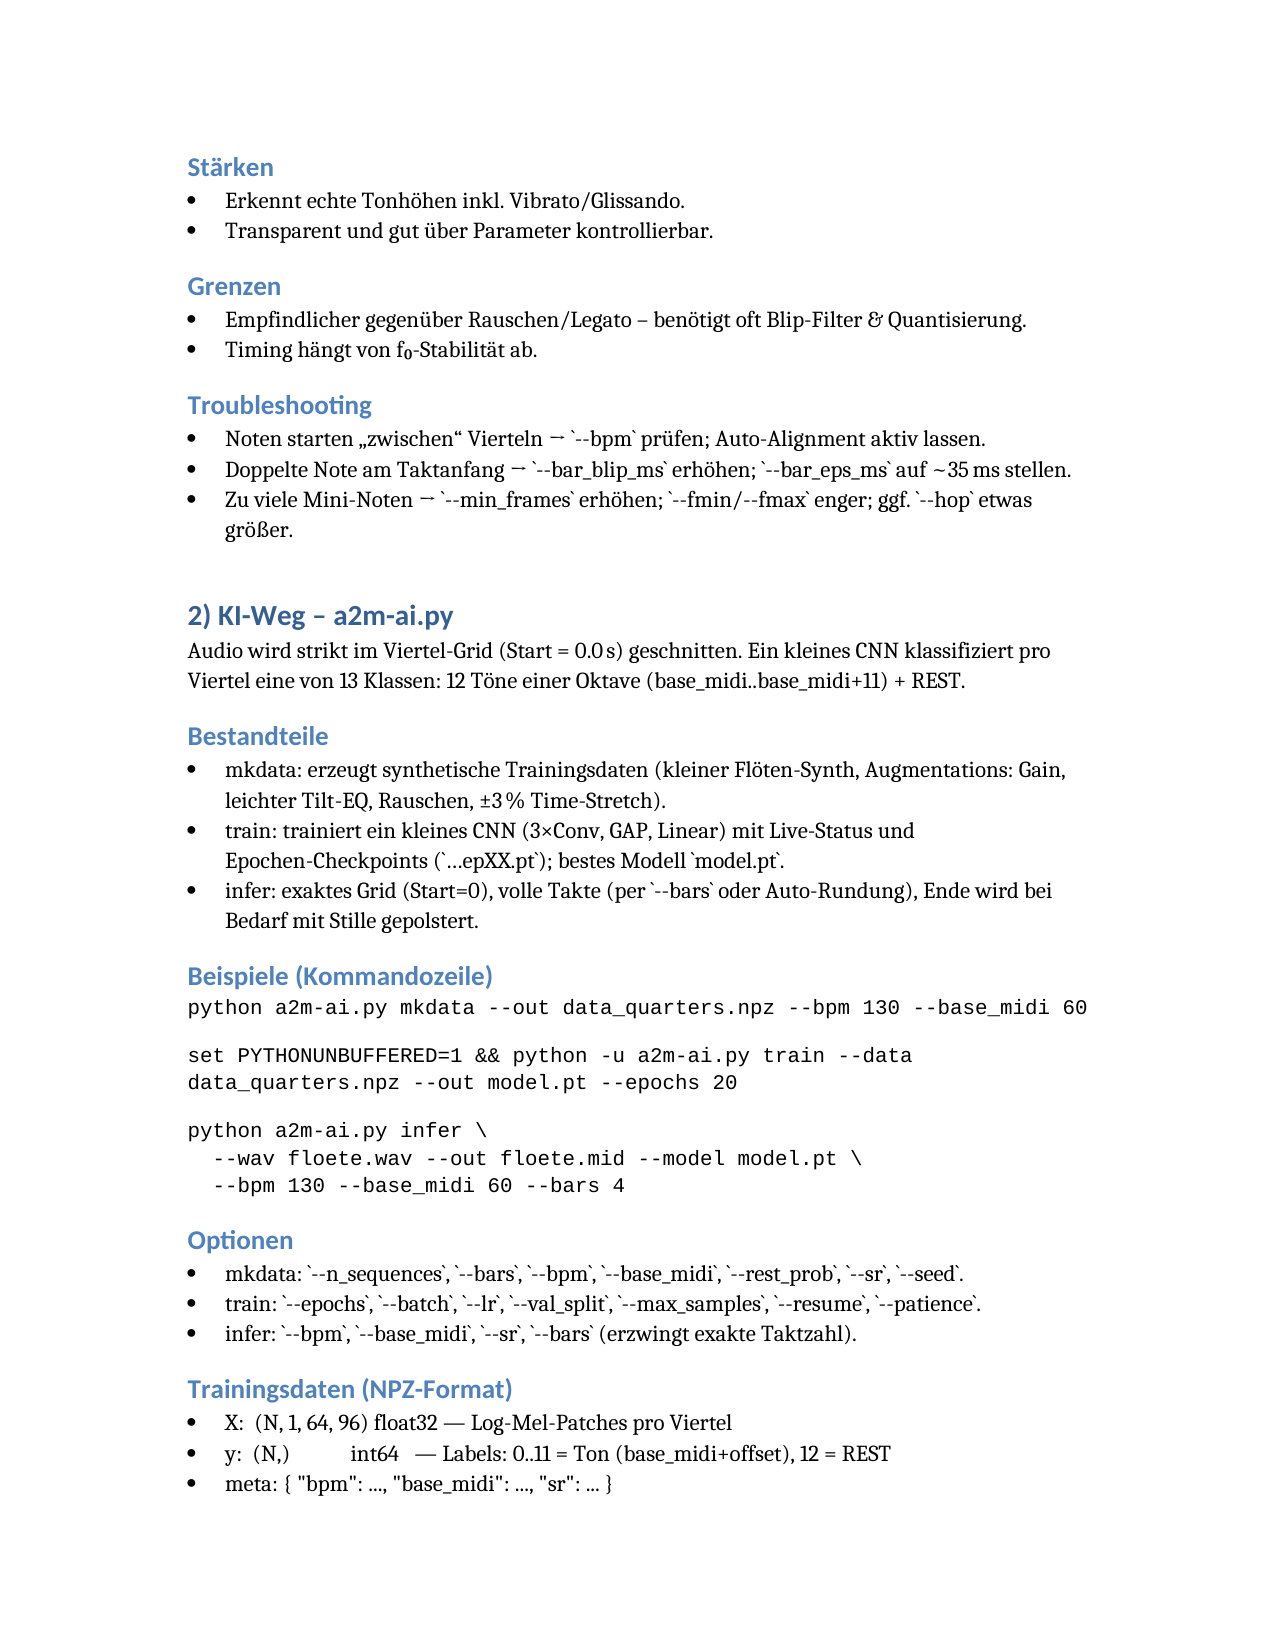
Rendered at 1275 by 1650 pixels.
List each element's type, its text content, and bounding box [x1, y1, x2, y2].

subtitle Troubleshooting [187, 388, 1087, 421]
list y: (N,) int64 — Labels: 0..11 = Ton (base_midi+offset), 12 = REST [187, 1440, 1087, 1467]
subtitle Bestandteile [187, 719, 1087, 752]
list meta: { "bpm": ..., "base_midi": ..., "sr": ... } [187, 1471, 1087, 1497]
list Erkennt echte Tonhöhen inkl. Vibrato/Glissando. [187, 188, 1087, 214]
list Doppelte Note am Taktanfang → `--bar_blip_ms` erhöhen; `--bar_eps_ms` auf ~35 ms stellen. [187, 456, 1087, 483]
list infer: `--bpm`, `--base_midi`, `--sr`, `--bars` (erzwingt exakte Taktzahl). [187, 1321, 1087, 1347]
subtitle 2) KI-Weg – a2m-ai.py [187, 597, 1087, 633]
list Empfindlicher gegenüber Rauschen/Legato – benötigt oft Blip-Filter & Quantisierung. [187, 307, 1087, 333]
list Zu viele Mini-Noten → `--min_frames` erhöhen; `--fmin/--fmax` enger; ggf. `--hop` etwas größer. [187, 487, 1087, 543]
list mkdata: `--n_sequences`, `--bars`, `--bpm`, `--base_midi`, `--rest_prob`, `--sr`, `--seed`. [187, 1261, 1087, 1287]
subtitle Optionen [187, 1223, 1087, 1256]
text python a2m-ai.py infer \ --wav floete.wav --out floete.mid --model model.pt \ --bpm 130 --base_midi 60 --bars 4 [187, 1120, 1087, 1198]
list train: `--epochs`, `--batch`, `--lr`, `--val_split`, `--max_samples`, `--resume`, `--patience`. [187, 1291, 1087, 1317]
text Audio wird strikt im Viertel-Grid (Start = 0.0 s) geschnitten. Ein kleines CNN klassifiziert pro Viertel eine von 13 Klassen: 12 Töne einer Oktave (base_midi..base_midi+11) + REST. [187, 638, 1087, 694]
list Timing hängt von f₀-Stabilität ab. [187, 337, 1087, 364]
text python a2m-ai.py mkdata --out data_quarters.npz --bpm 130 --base_midi 60 [187, 997, 1087, 1021]
subtitle Trainingsdaten (NPZ-Format) [187, 1372, 1087, 1405]
subtitle Stärken [187, 150, 1087, 183]
list mkdata: erzeugt synthetische Trainingsdaten (kleiner Flöten-Synth, Augmentations: Gain, leichter Tilt‑EQ, Rauschen, ±3 % Time‑Stretch). [187, 757, 1087, 814]
text set PYTHONUNBUFFERED=1 && python -u a2m-ai.py train --data data_quarters.npz --out model.pt --epochs 20 [187, 1045, 1087, 1096]
list Noten starten „zwischen“ Vierteln → `--bpm` prüfen; Auto-Alignment aktiv lassen. [187, 426, 1087, 453]
list train: trainiert ein kleines CNN (3×Conv, GAP, Linear) mit Live-Status und Epochen‑Checkpoints (`…epXX.pt`); bestes Modell `model.pt`. [187, 818, 1087, 874]
subtitle Beispiele (Kommandozeile) [187, 959, 1087, 992]
subtitle Grenzen [187, 269, 1087, 302]
list X: (N, 1, 64, 96) float32 — Log‑Mel‑Patches pro Viertel [187, 1410, 1087, 1436]
list infer: exaktes Grid (Start=0), volle Takte (per `--bars` oder Auto-Rundung), Ende wird bei Bedarf mit Stille gepolstert. [187, 878, 1087, 934]
list Transparent und gut über Parameter kontrollierbar. [187, 218, 1087, 244]
